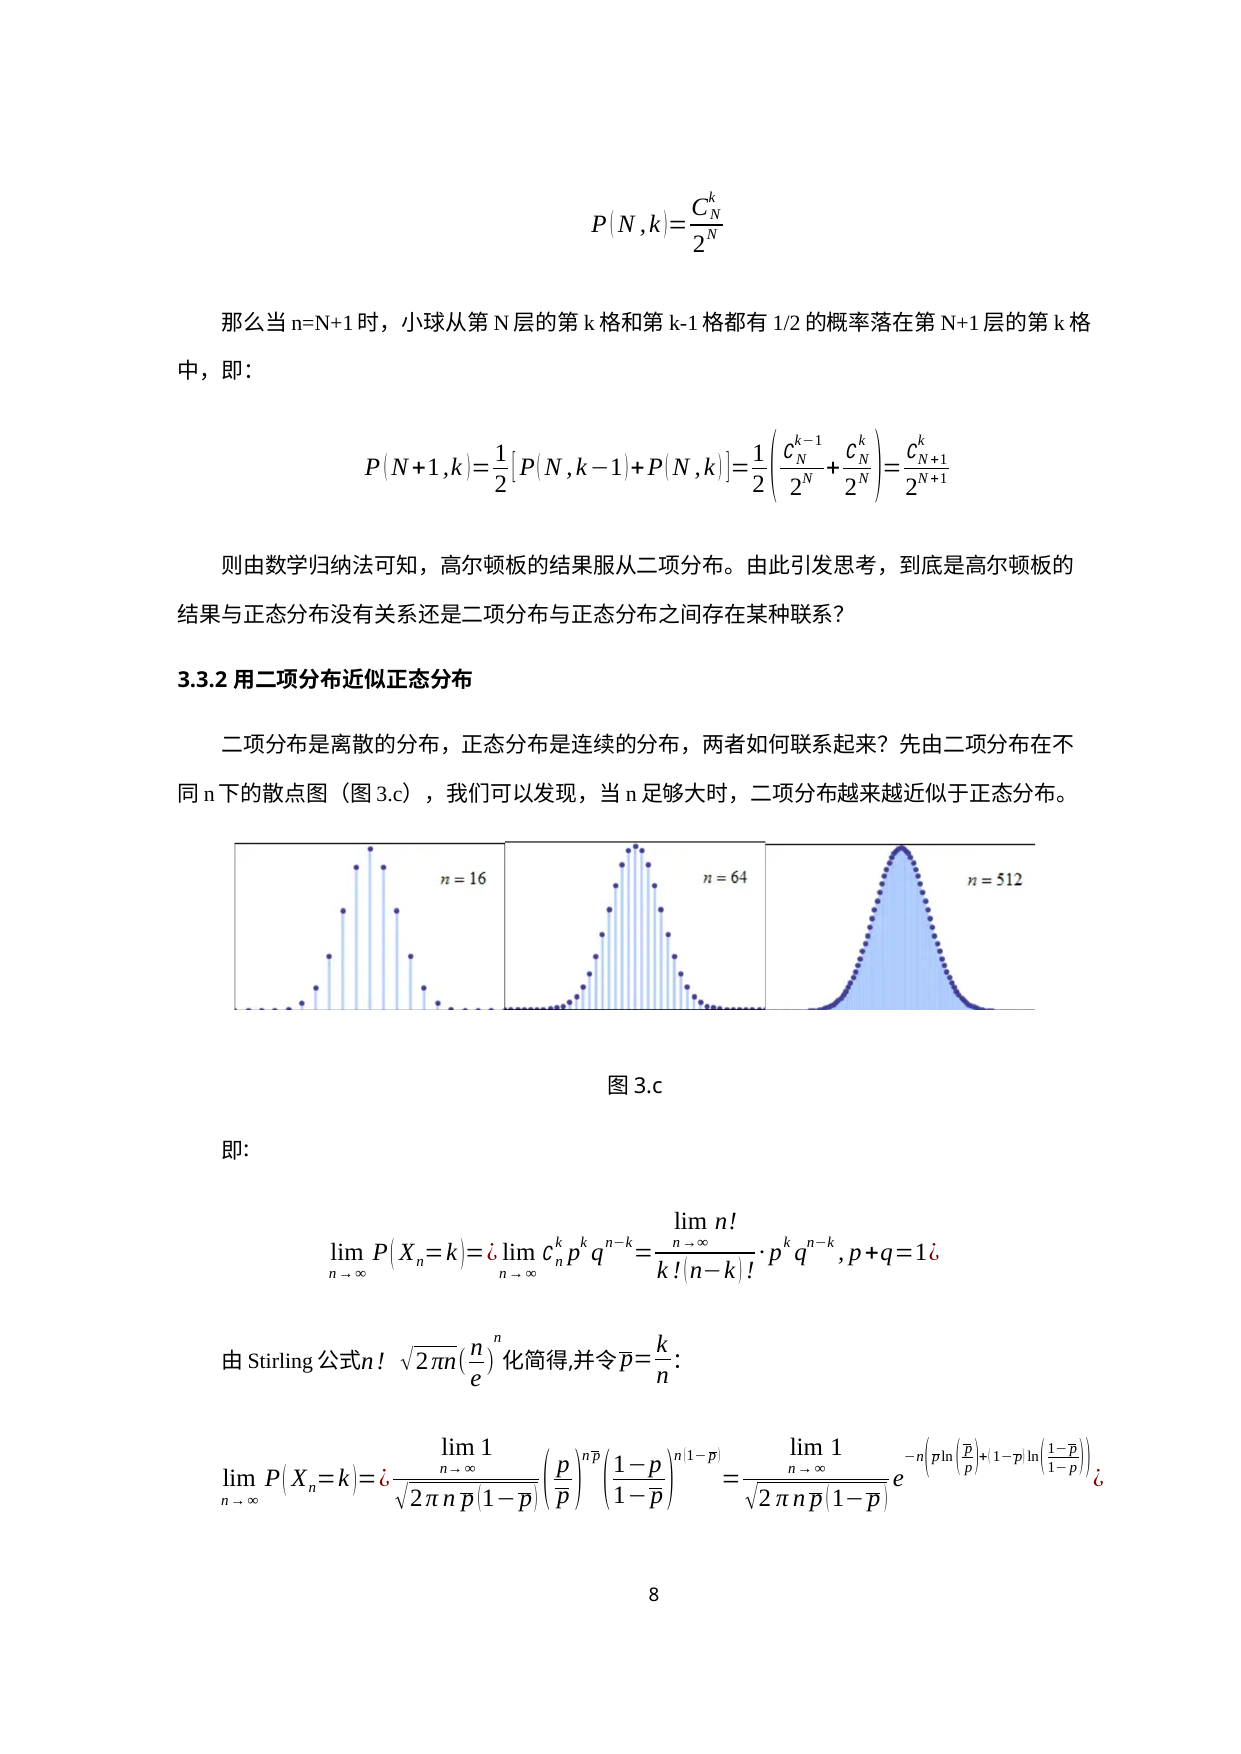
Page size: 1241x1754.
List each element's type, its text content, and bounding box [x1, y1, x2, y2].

text 则由数学归纳法可知，高尔顿板的结果服从二项分布。由此引发思考，到底是高尔顿板的结果与正态分布没有关系还是二项分布与正态分布之间存在某种联系？ [177, 548, 1092, 629]
text 由Stirling公式化简得,并令： [177, 1327, 1092, 1392]
text 二项分布是离散的分布，正态分布是连续的分布，两者如何联系起来？先由二项分布在不同n下的散点图（图3.c），我们可以发现，当n足够大时，二项分布越来越近似于正态分布。 [177, 727, 1092, 808]
text 图3.c [177, 1068, 1092, 1100]
text 即 [177, 1133, 1092, 1165]
text 3.3.2 用二项分布近似正态分布 [177, 662, 1092, 694]
picture [234, 840, 1036, 1010]
text 那么当n=N+1时，小球从第N层的第k格和第k-1格都有1/2的概率落在第N+1层的第k格中，即： [177, 304, 1092, 386]
